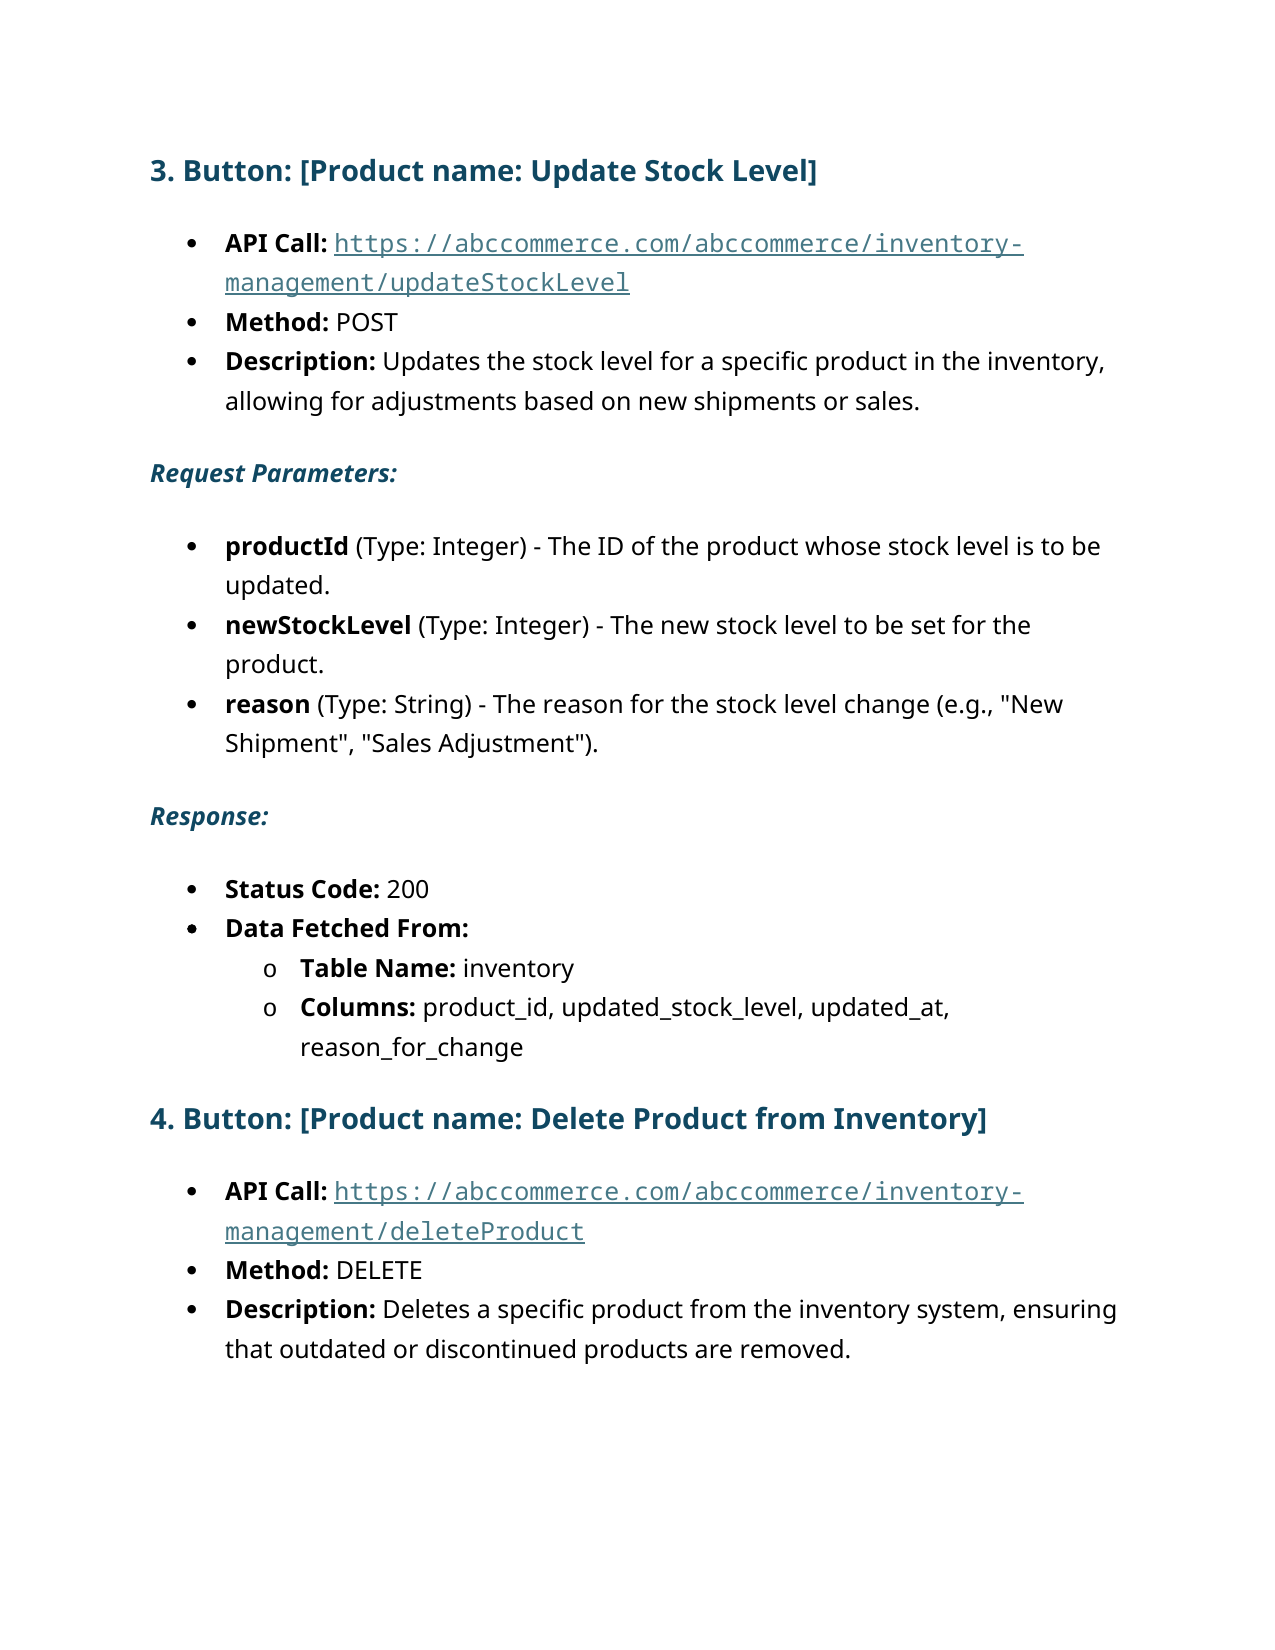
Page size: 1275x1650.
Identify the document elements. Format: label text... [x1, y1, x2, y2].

list Table Name: inventory [262, 950, 1125, 984]
subtitle Request Parameters: [150, 456, 1125, 490]
list newStockLevel (Type: Integer) - The new stock level to be set for the product. [187, 607, 1125, 681]
list Data Fetched From: [187, 911, 1125, 945]
list Method: POST [187, 304, 1125, 338]
subtitle Response: [150, 799, 1125, 833]
list Columns: product_id, updated_stock_level, updated_at, reason_for_change [262, 990, 1125, 1064]
list Description: Deletes a specific product from the inventory system, ensuring that outdated or discontinued products are removed. [187, 1292, 1125, 1366]
list Status Code: 200 [187, 871, 1125, 905]
list Method: DELETE [187, 1253, 1125, 1287]
list API Call: https://abccommerce.com/abccommerce/inventory-management/deleteProduct [187, 1174, 1125, 1247]
subtitle 3. Button: [Product name: Update Stock Level] [150, 150, 1125, 190]
subtitle 4. Button: [Product name: Delete Product from Inventory] [150, 1098, 1125, 1138]
list reason (Type: String) - The reason for the stock level change (e.g., "New Shipment", "Sales Adjustment"). [187, 686, 1125, 760]
list Description: Updates the stock level for a specific product in the inventory, allowing for adjustments based on new shipments or sales. [187, 344, 1125, 417]
list API Call: https://abccommerce.com/abccommerce/inventory-management/updateStockLevel [187, 225, 1125, 299]
list productId (Type: Integer) - The ID of the product whose stock level is to be updated. [187, 528, 1125, 602]
